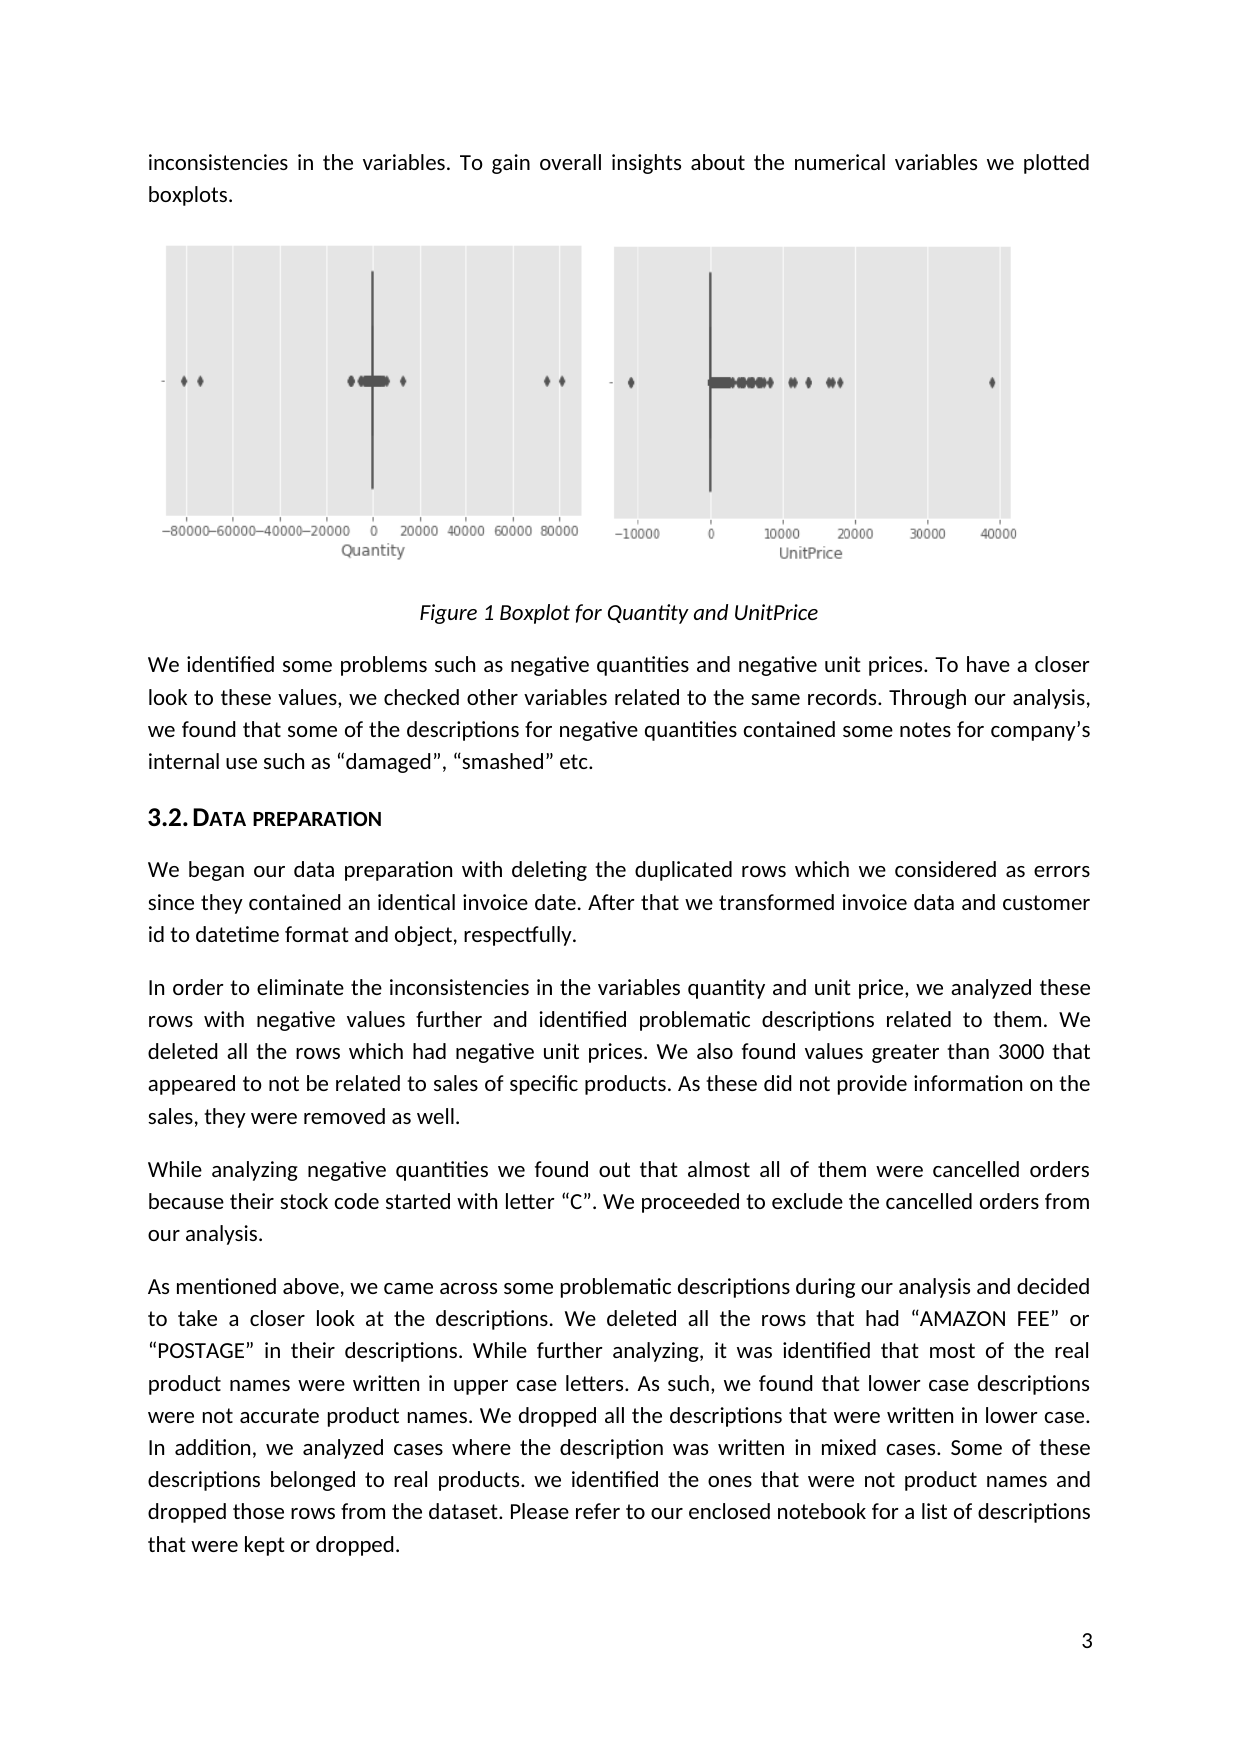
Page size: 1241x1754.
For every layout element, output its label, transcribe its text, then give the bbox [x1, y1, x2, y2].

text While analyzing negative quantities we found out that almost all of them were cancelled orders because their stock code started with letter “C”. We proceeded to exclude the cancelled orders from our analysis. [148, 1155, 1092, 1247]
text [148, 148, 1092, 208]
text We identified some problems such as negative quantities and negative unit prices. To have a closer look to these values, we checked other variables related to the same records. Through our analysis, we found that some of the descriptions for negative quantities contained some notes for company’s internal use such as “damaged”, “smashed” etc. [148, 651, 1092, 775]
text We began our data preparation with deleting the duplicated rows which we considered as errors since they contained an identical invoice date. After that we transformed invoice data and customer id to datetime format and object, respectfully. [148, 856, 1092, 948]
text Figure 1 Boxplot for Quantity and UnitPrice [148, 598, 1092, 626]
text As mentioned above, we came across some problematic descriptions during our analysis and decided to take a closer look at the descriptions. We deleted all the rows that had “AMAZON FEE” or “POSTAGE” in their descriptions. While further analyzing, it was identified that most of the real product names were written in upper case letters. As such, we found that lower case descriptions were not accurate product names. We dropped all the descriptions that were written in lower case. In addition, we analyzed cases where the description was written in mixed cases. Some of these descriptions belonged to real products. we identified the ones that were not product names and dropped those rows from the dataset. Please refer to our enclosed notebook for a list of descriptions that were kept or dropped. [148, 1272, 1092, 1558]
subtitle Data preparation [147, 800, 1092, 833]
picture [147, 232, 1033, 573]
text In order to eliminate the inconsistencies in the variables quantity and unit price, we analyzed these rows with negative values further and identified problematic descriptions related to them. We deleted all the rows which had negative unit prices. We also found values greater than 3000 that appeared to not be related to sales of specific products. As these did not provide information on the sales, they were removed as well. [148, 973, 1092, 1130]
